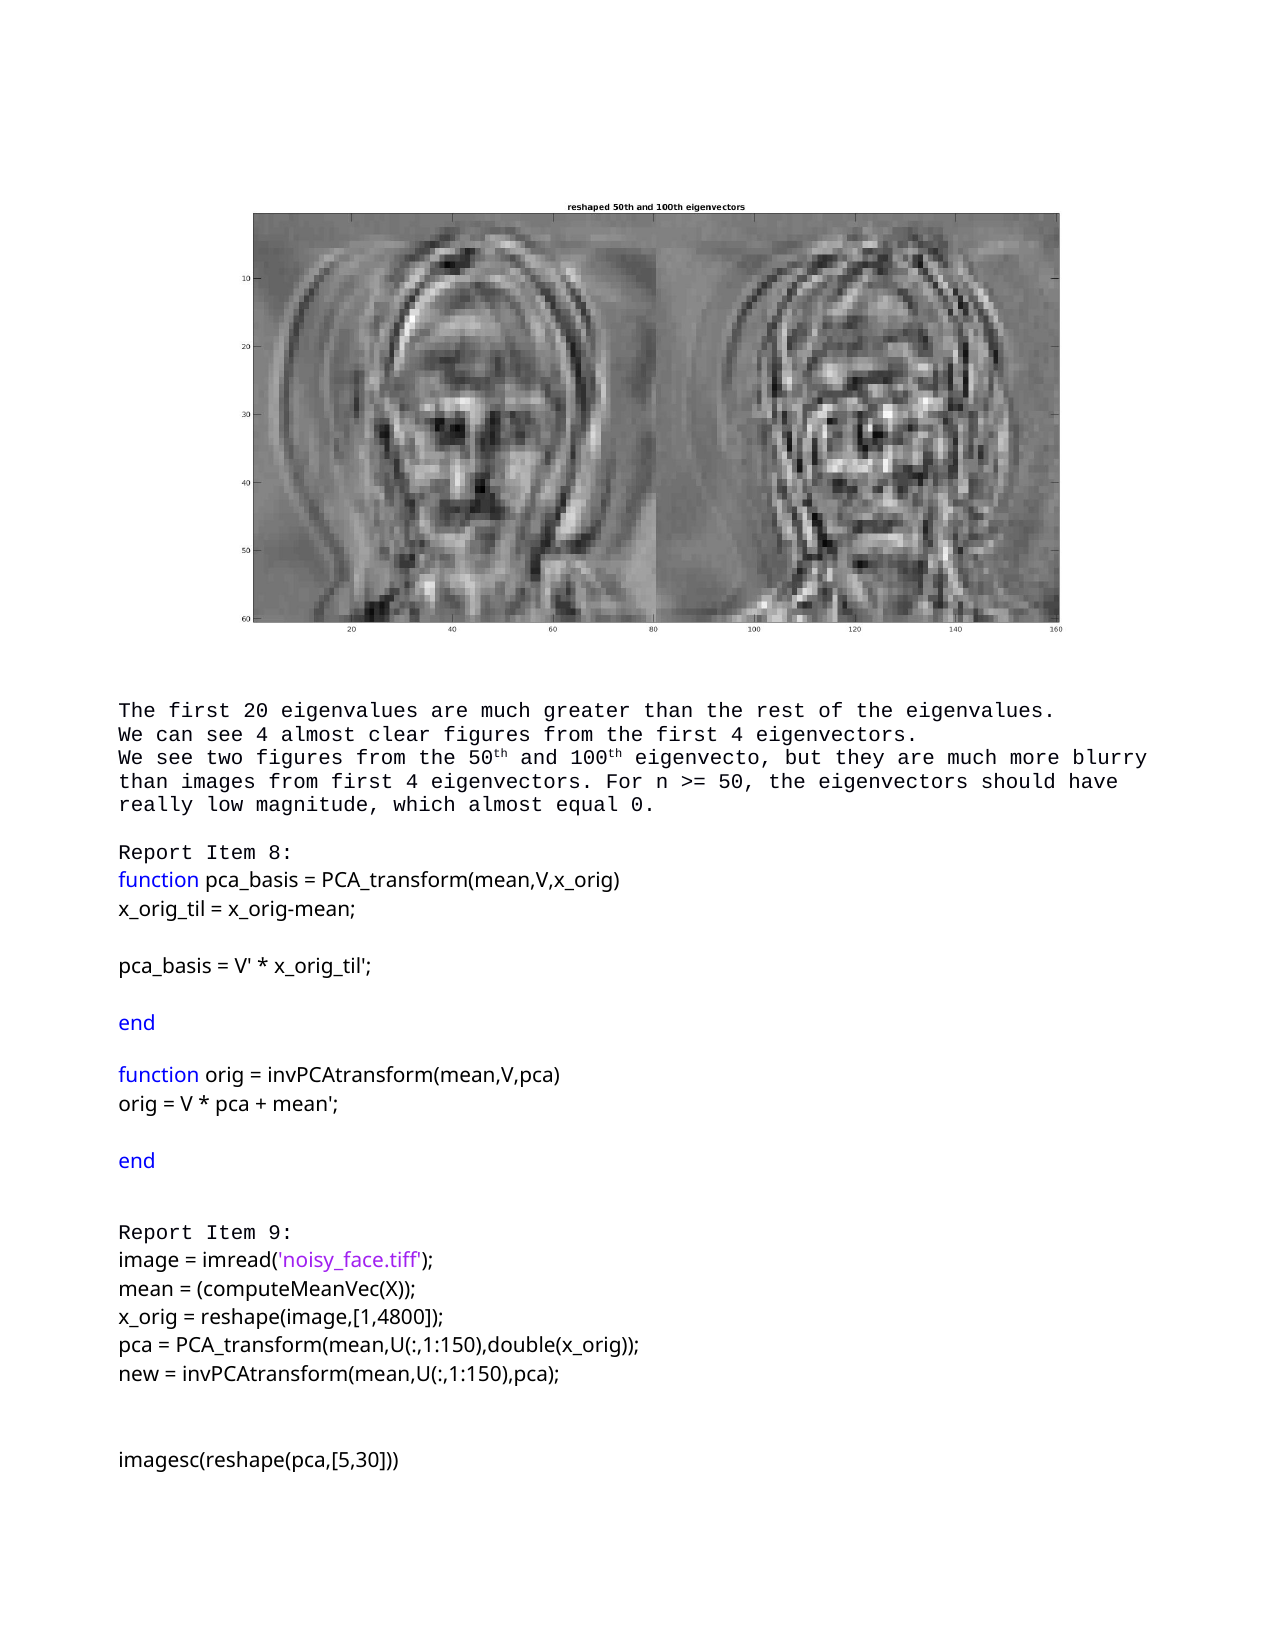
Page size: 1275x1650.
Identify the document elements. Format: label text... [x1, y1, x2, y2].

text image = imread('noisy_face.tiff'); [118, 1245, 1157, 1274]
text We see two figures from the 50th and 100th eigenvecto, but they are much more blurry than images from first 4 eigenvectors. For n >= 50, the eigenvectors should have really low magnitude, which almost equal 0. [118, 747, 1157, 818]
text x_orig = reshape(image,[1,4800]); [118, 1302, 1157, 1331]
text orig = V * pca + mean'; [118, 1089, 1157, 1117]
text new = invPCAtransform(mean,U(:,1:150),pca); [118, 1359, 1157, 1387]
text Report Item 9: [118, 1222, 1157, 1245]
text end [118, 1008, 1157, 1037]
text mean = (computeMeanVec(X)); [118, 1274, 1157, 1302]
text imagesc(reshape(pca,[5,30])) [118, 1445, 1157, 1473]
picture [118, 176, 1157, 677]
text The first 20 eigenvalues are much greater than the rest of the eigenvalues. [118, 700, 1157, 723]
text pca = PCA_transform(mean,U(:,1:150),double(x_orig)); [118, 1331, 1157, 1359]
text Report Item 8: [118, 842, 1157, 865]
text function orig = invPCAtransform(mean,V,pca) [118, 1060, 1157, 1089]
text function pca_basis = PCA_transform(mean,V,x_orig) [118, 865, 1157, 894]
text end [118, 1146, 1157, 1174]
text pca_basis = V' * x_orig_til'; [118, 951, 1157, 979]
text x_orig_til = x_orig-mean; [118, 894, 1157, 922]
text We can see 4 almost clear figures from the first 4 eigenvectors. [118, 723, 1157, 747]
